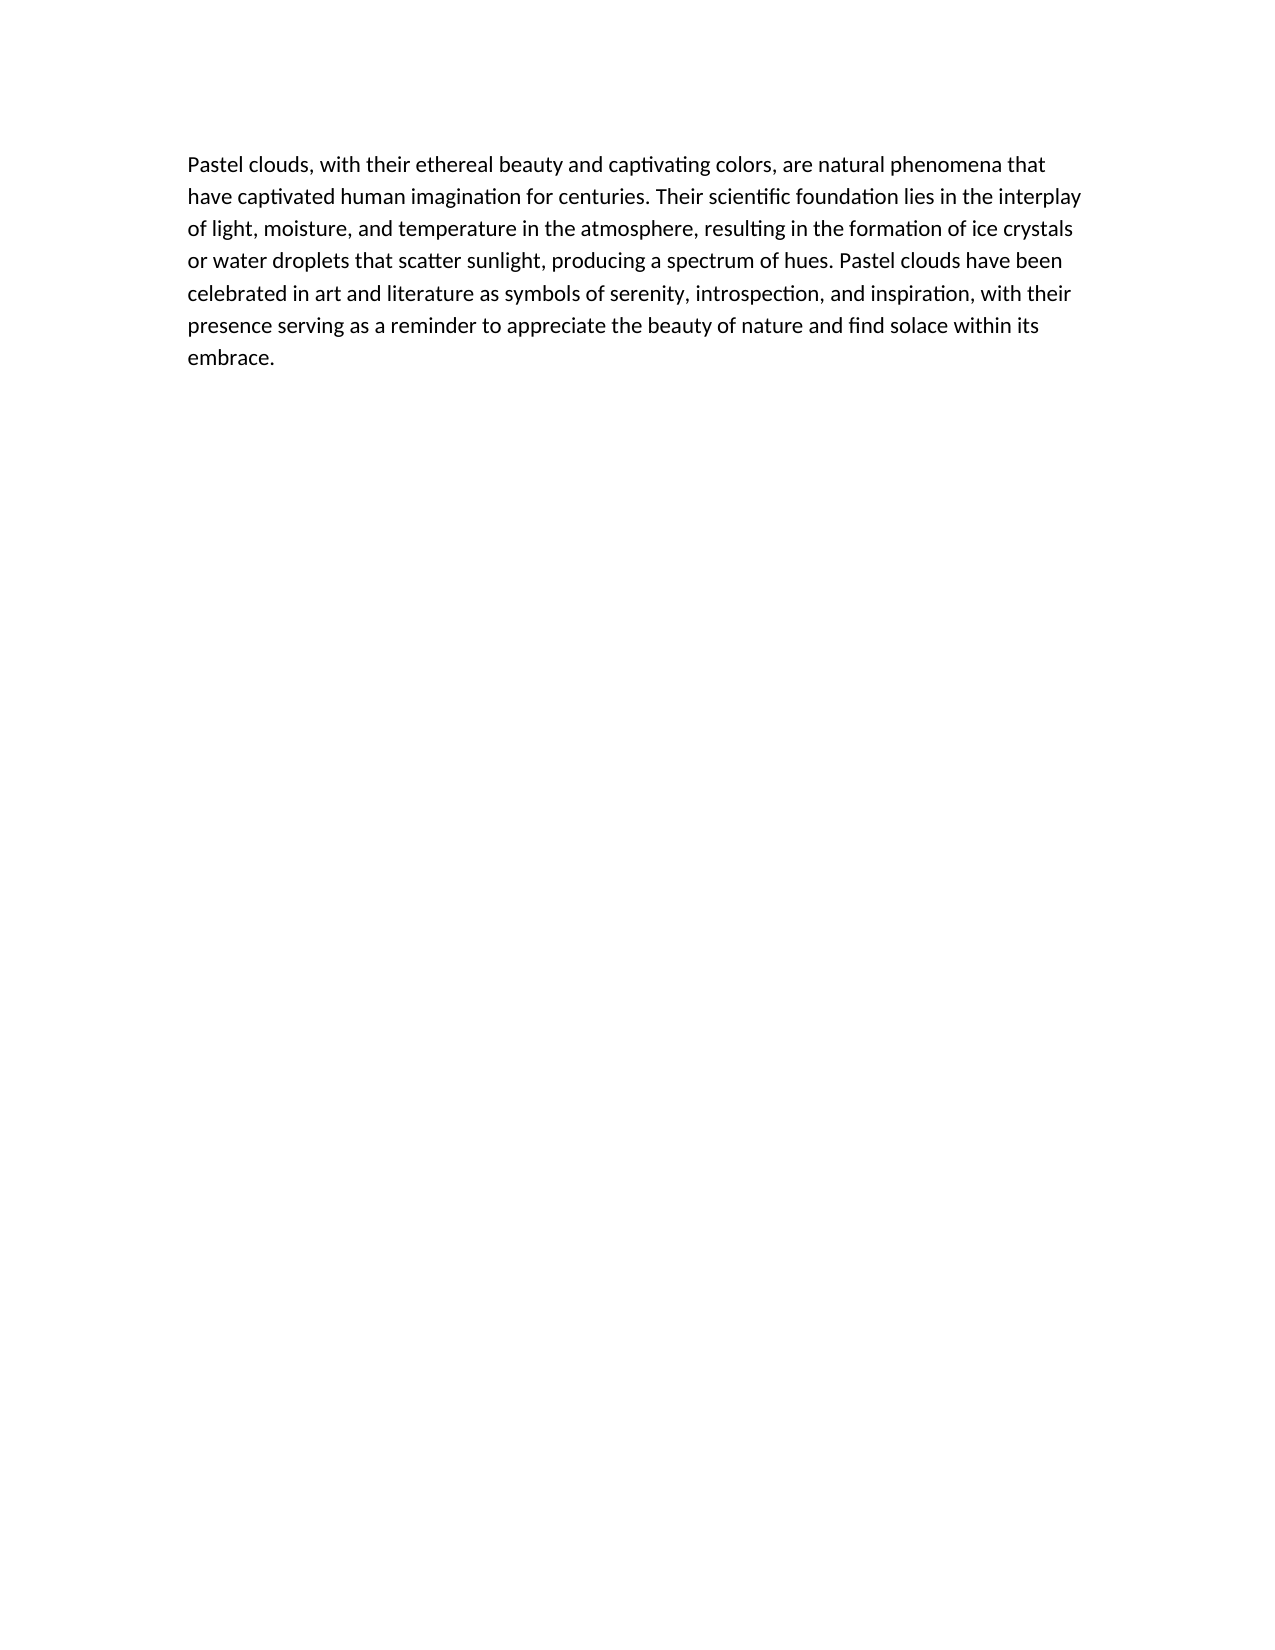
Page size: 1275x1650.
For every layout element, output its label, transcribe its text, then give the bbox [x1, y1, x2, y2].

text Pastel clouds, with their ethereal beauty and captivating colors, are natural phenomena that have captivated human imagination for centuries. Their scientific foundation lies in the interplay of light, moisture, and temperature in the atmosphere, resulting in the formation of ice crystals or water droplets that scatter sunlight, producing a spectrum of hues. Pastel clouds have been celebrated in art and literature as symbols of serenity, introspection, and inspiration, with their presence serving as a reminder to appreciate the beauty of nature and find solace within its embrace. [187, 150, 1087, 371]
